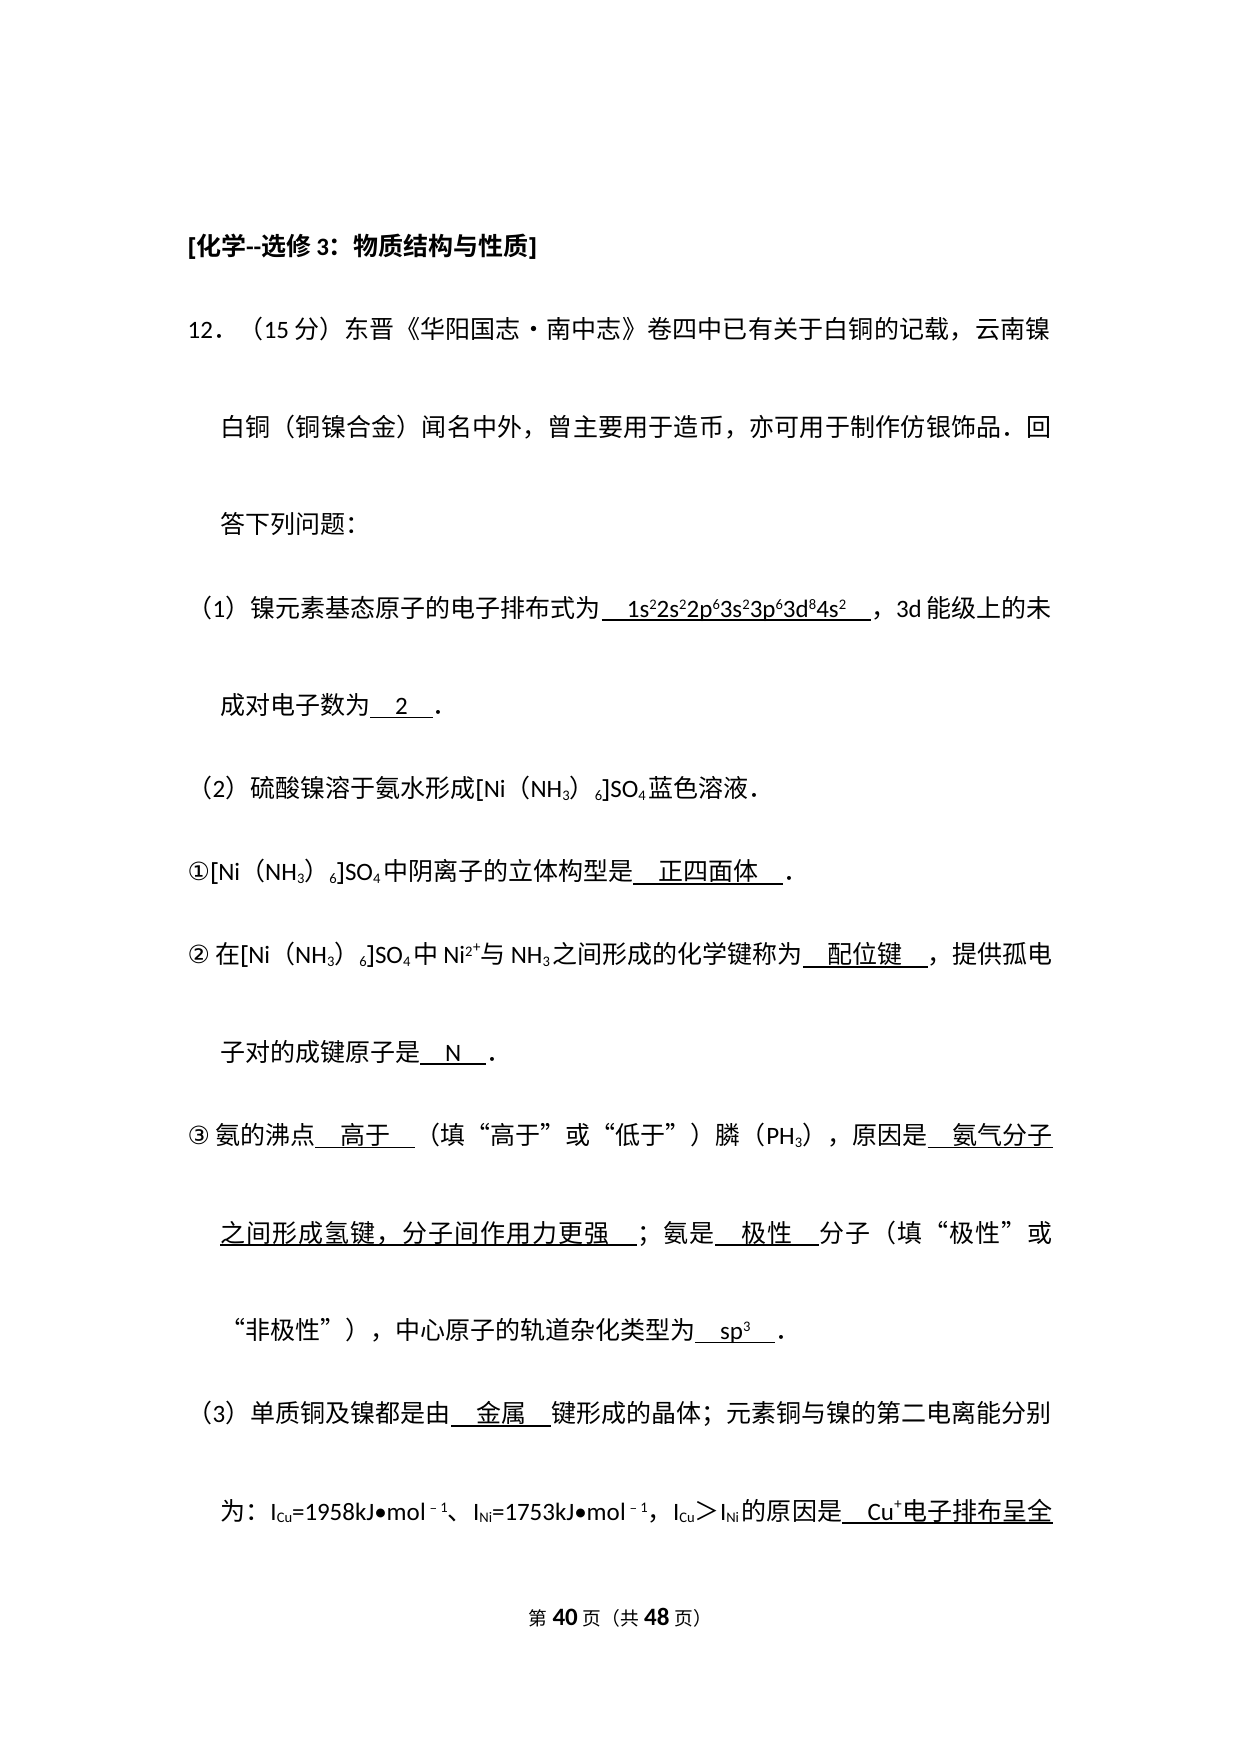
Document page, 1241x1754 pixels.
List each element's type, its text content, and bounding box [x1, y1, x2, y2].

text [187, 1379, 1053, 1542]
text ②在[Ni（NH3）6]SO4中Ni2+与NH3之间形成的化学键称为 配位键 ，提供孤电子对的成键原子是 N ． [187, 921, 1053, 1083]
text ③氨的沸点 高于 （填“高于”或“低于”）膦（PH3），原因是 氨气分子之间形成氢键，分子间作用力更强 ；氨是 极性 分子（填“极性”或“非极性”），中心原子的轨道杂化类型为 sp3 ． [187, 1101, 1053, 1361]
text （1）镍元素基态原子的电子排布式为 1s22s22p63s23p63d84s2 ，3d能级上的未成对电子数为 2 ． [187, 574, 1053, 736]
text 12．（15分）东晋《华阳国志•南中志》卷四中已有关于白铜的记载，云南镍白铜（铜镍合金）闻名中外，曾主要用于造币，亦可用于制作仿银饰品．回答下列问题： [187, 296, 1053, 556]
text ①[Ni（NH3）6]SO4中阴离子的立体构型是 正四面体 ． [187, 837, 1053, 902]
text （2）硫酸镍溶于氨水形成[Ni（NH3）6]SO4蓝色溶液． [187, 754, 1053, 819]
text [化学--选修3：物质结构与性质] [187, 212, 1053, 277]
